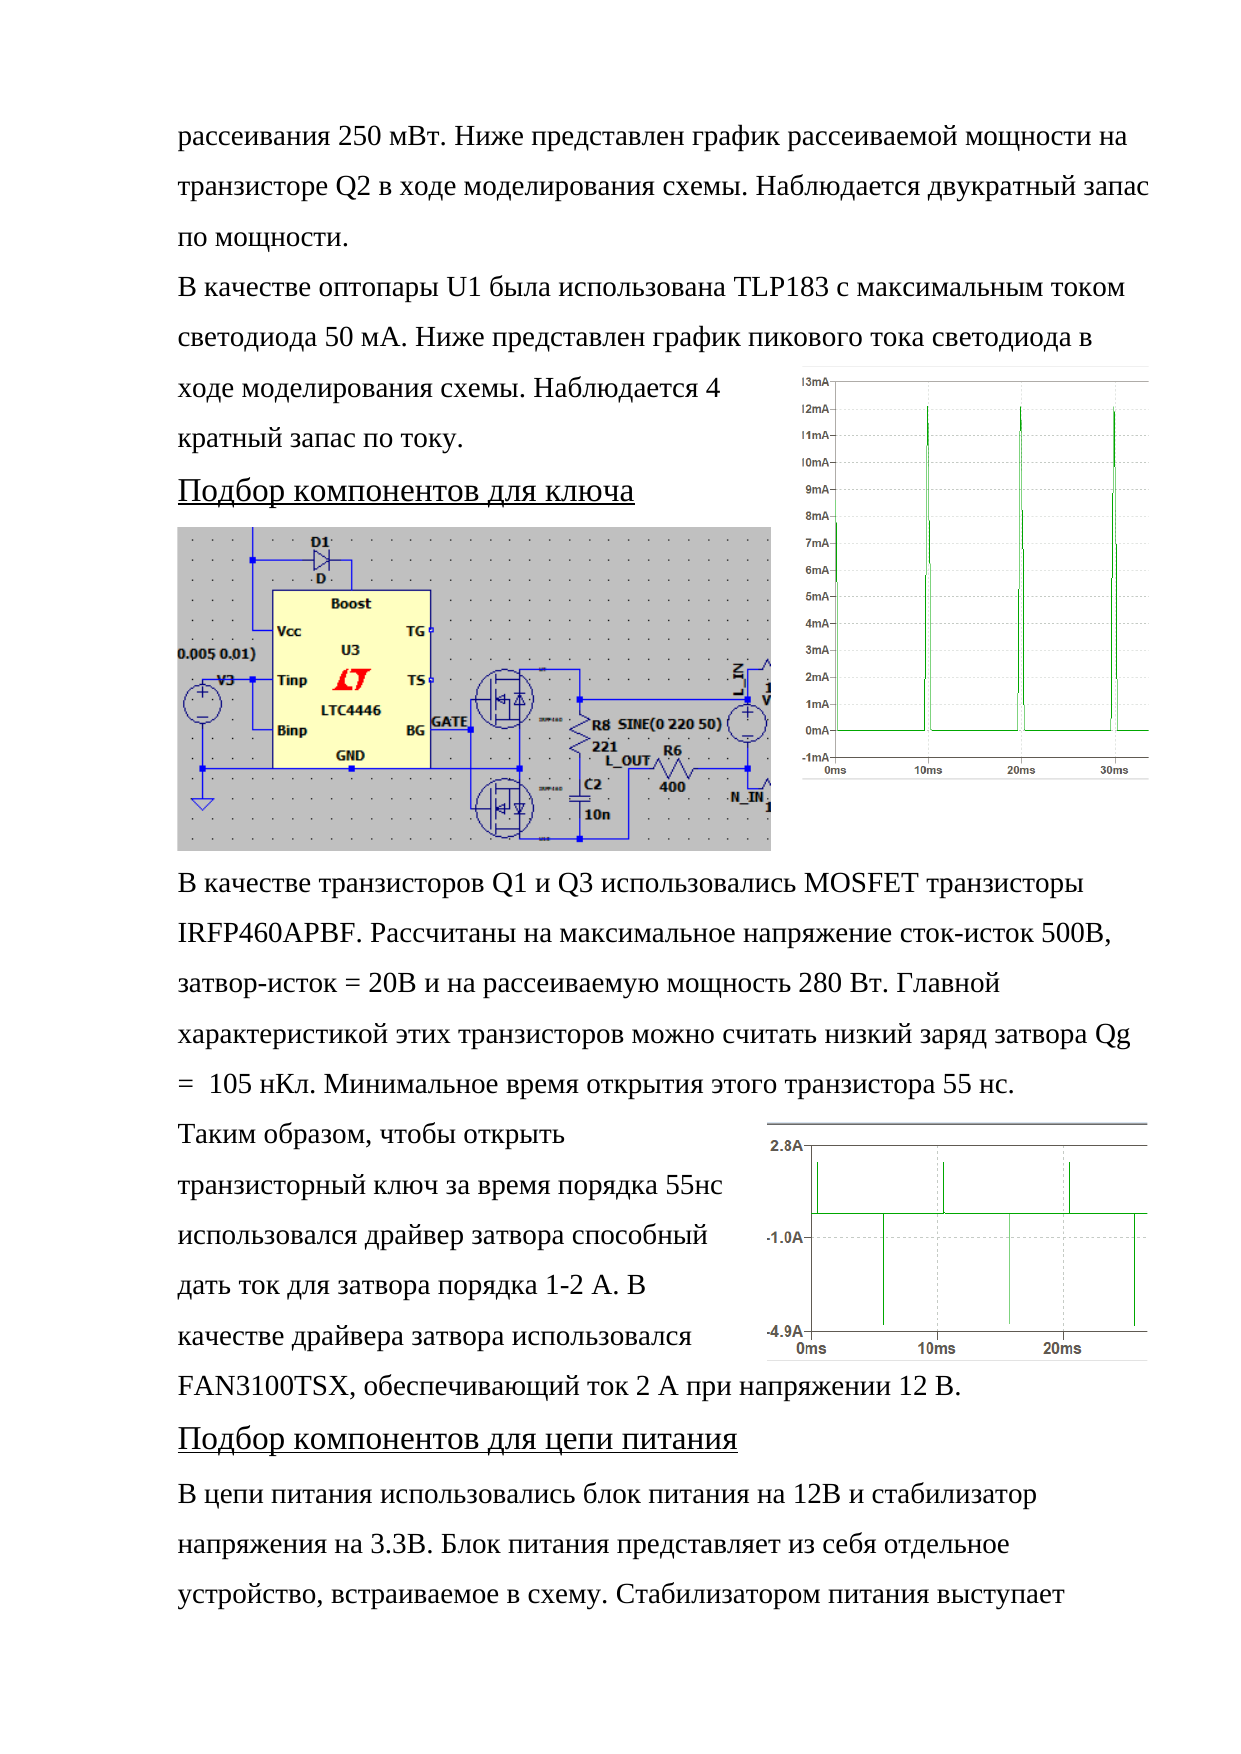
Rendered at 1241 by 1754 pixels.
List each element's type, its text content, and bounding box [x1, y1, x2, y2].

picture [766, 1021, 1147, 1259]
list Подбор компонентов для ключа [803, 370, 1152, 408]
list Подбор компонентов для цепи питания [177, 1318, 1152, 1356]
list Подбор компонентов для ключа [177, 370, 802, 408]
picture [177, 427, 771, 751]
list В качестве оптопары U1 была использована TLP183 с максимальным током светодиода 50 мА. Ниже представлен график пикового тока светодиода в ходе моделирования схемы. Наблюдается 4 кратный запас по току. [177, 219, 1152, 353]
list В качестве транзисторов Q1 и Q3 использовались MOSFET транзисторы IRFP460APBF. Рассчитаны на максимальное напряжение сток-исток 500В, затвор-исток = 20В и на рассеиваемую мощность 280 Вт. Главной характеристикой этих транзисторов можно считать низкий заряд затвора Qg = 105 нКл. Минимальное время открытия этого транзистора 55 нс. [177, 764, 1152, 999]
list В цепи питания использовались блок питания на 12В и стабилизатор напряжения на 3.3В. Блок питания представляет из себя отдельное устройство, встраиваемое в схему. Стабилизатором питания выступает L78L33ABUTR. Напряжение 12 В необходимо для питания драйвера силового ключа, а напряжение 3.3 В для цифровой части устройства. [177, 1375, 1152, 1610]
